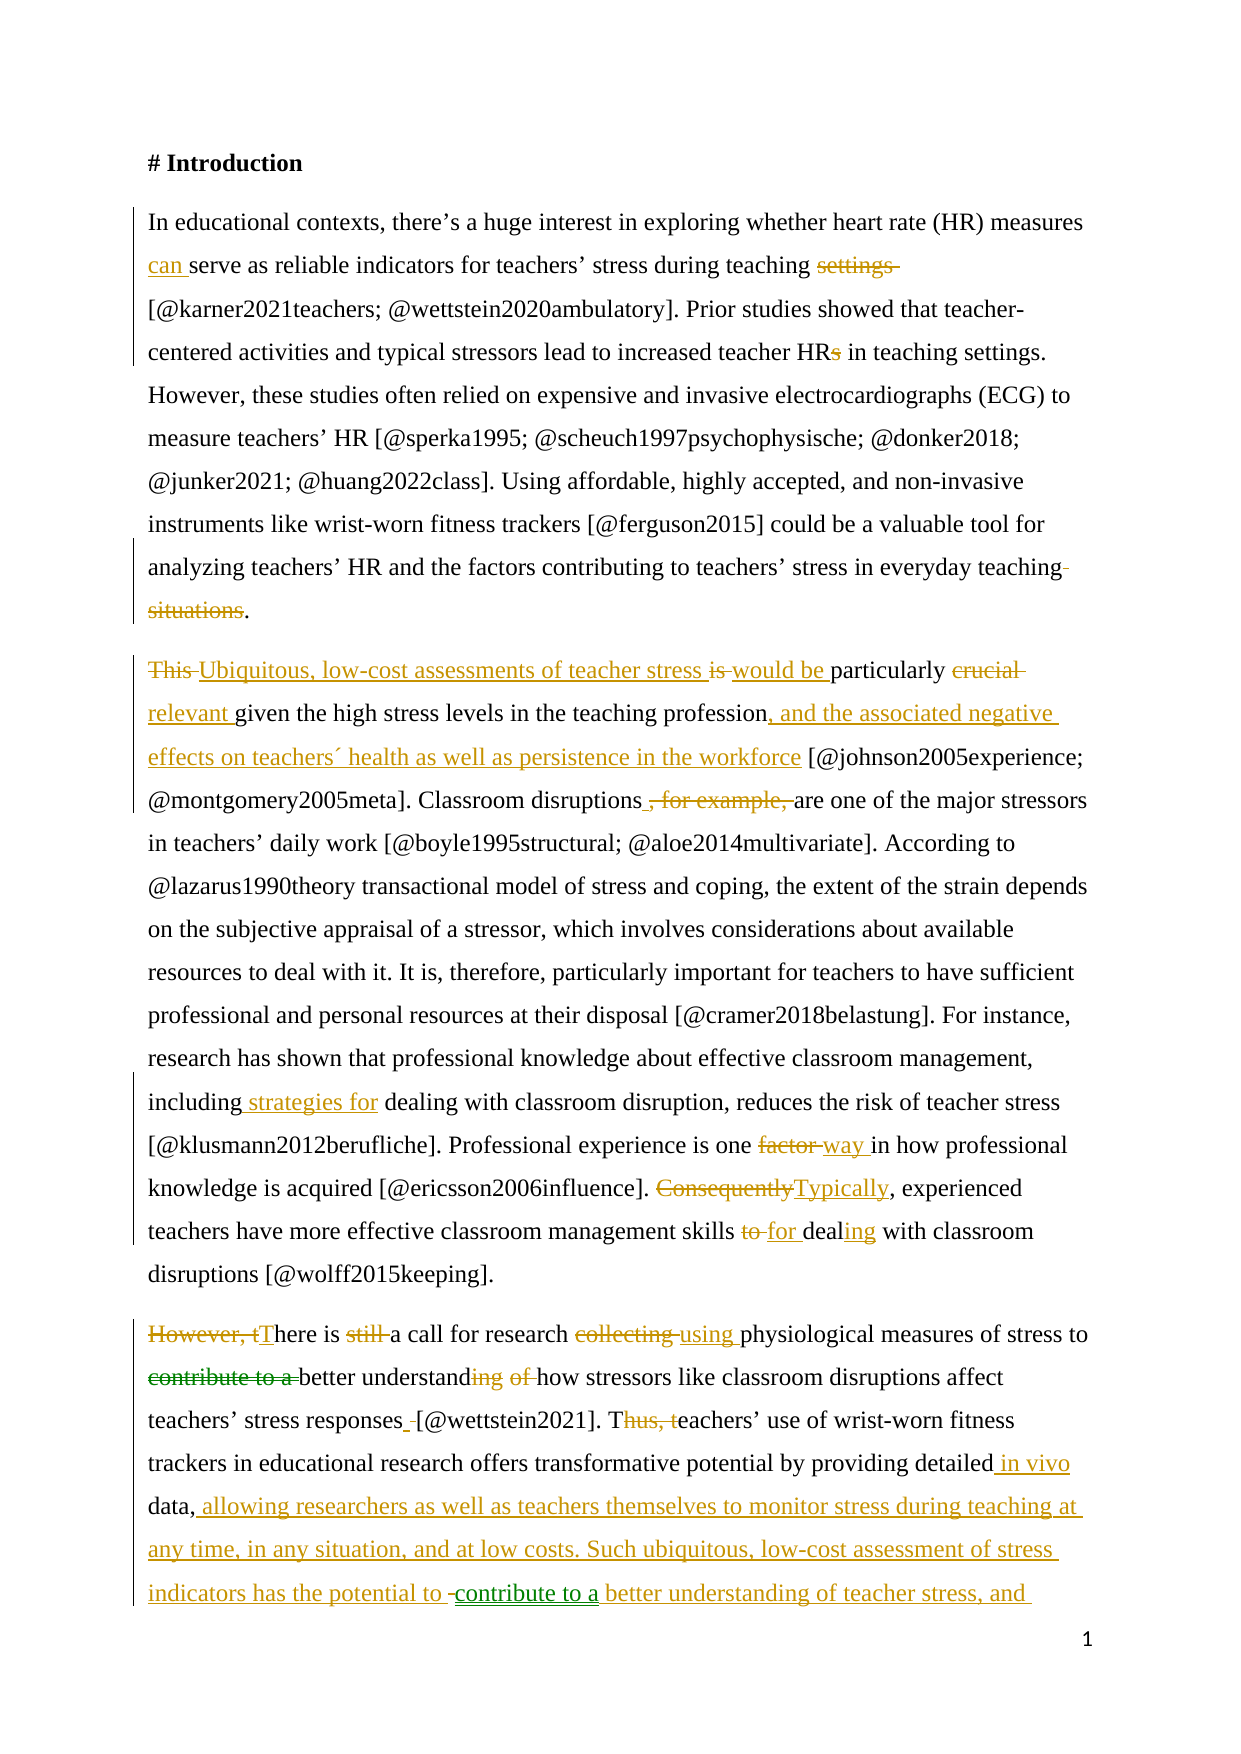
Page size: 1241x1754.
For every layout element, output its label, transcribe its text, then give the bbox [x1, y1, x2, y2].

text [148, 1319, 1093, 1606]
text particularly given the high stress levels in the teaching profession [@johnson2005experience; @montgomery2005meta]. Classroom disruptionsare one of the major stressors in teachers’ daily work [@boyle1995structural; @aloe2014multivariate]. According to @lazarus1990theory transactional model of stress and coping, the extent of the strain depends on the subjective appraisal of a stressor, which involves considerations about available resources to deal with it. It is, therefore, particularly important for teachers to have sufficient professional and personal resources at their disposal [@cramer2018belastung]. For instance, research has shown that professional knowledge about effective classroom management, including dealing with classroom disruption, reduces the risk of teacher stress [@klusmann2012berufliche]. Professional experience is one in how professional knowledge is acquired [@ericsson2006influence]. , experienced teachers have more effective classroom management skills deal with classroom disruptions [@wolff2015keeping]. [148, 655, 1093, 1288]
text In educational contexts, there’s a huge interest in exploring whether heart rate (HR) measures serve as reliable indicators for teachers’ stress during teaching [@karner2021teachers; @wettstein2020ambulatory]. Prior studies showed that teacher-centered activities and typical stressors lead to increased teacher HR in teaching settings. However, these studies often relied on expensive and invasive electrocardiographs (ECG) to measure teachers’ HR [@sperka1995; @scheuch1997psychophysische; @donker2018; @junker2021; @huang2022class]. Using affordable, highly accepted, and non-invasive instruments like wrist-worn fitness trackers [@ferguson2015] could be a valuable tool for analyzing teachers’ HR and the factors contributing to teachers’ stress in everyday teaching. [148, 207, 1093, 624]
text # Introduction [148, 148, 1093, 176]
